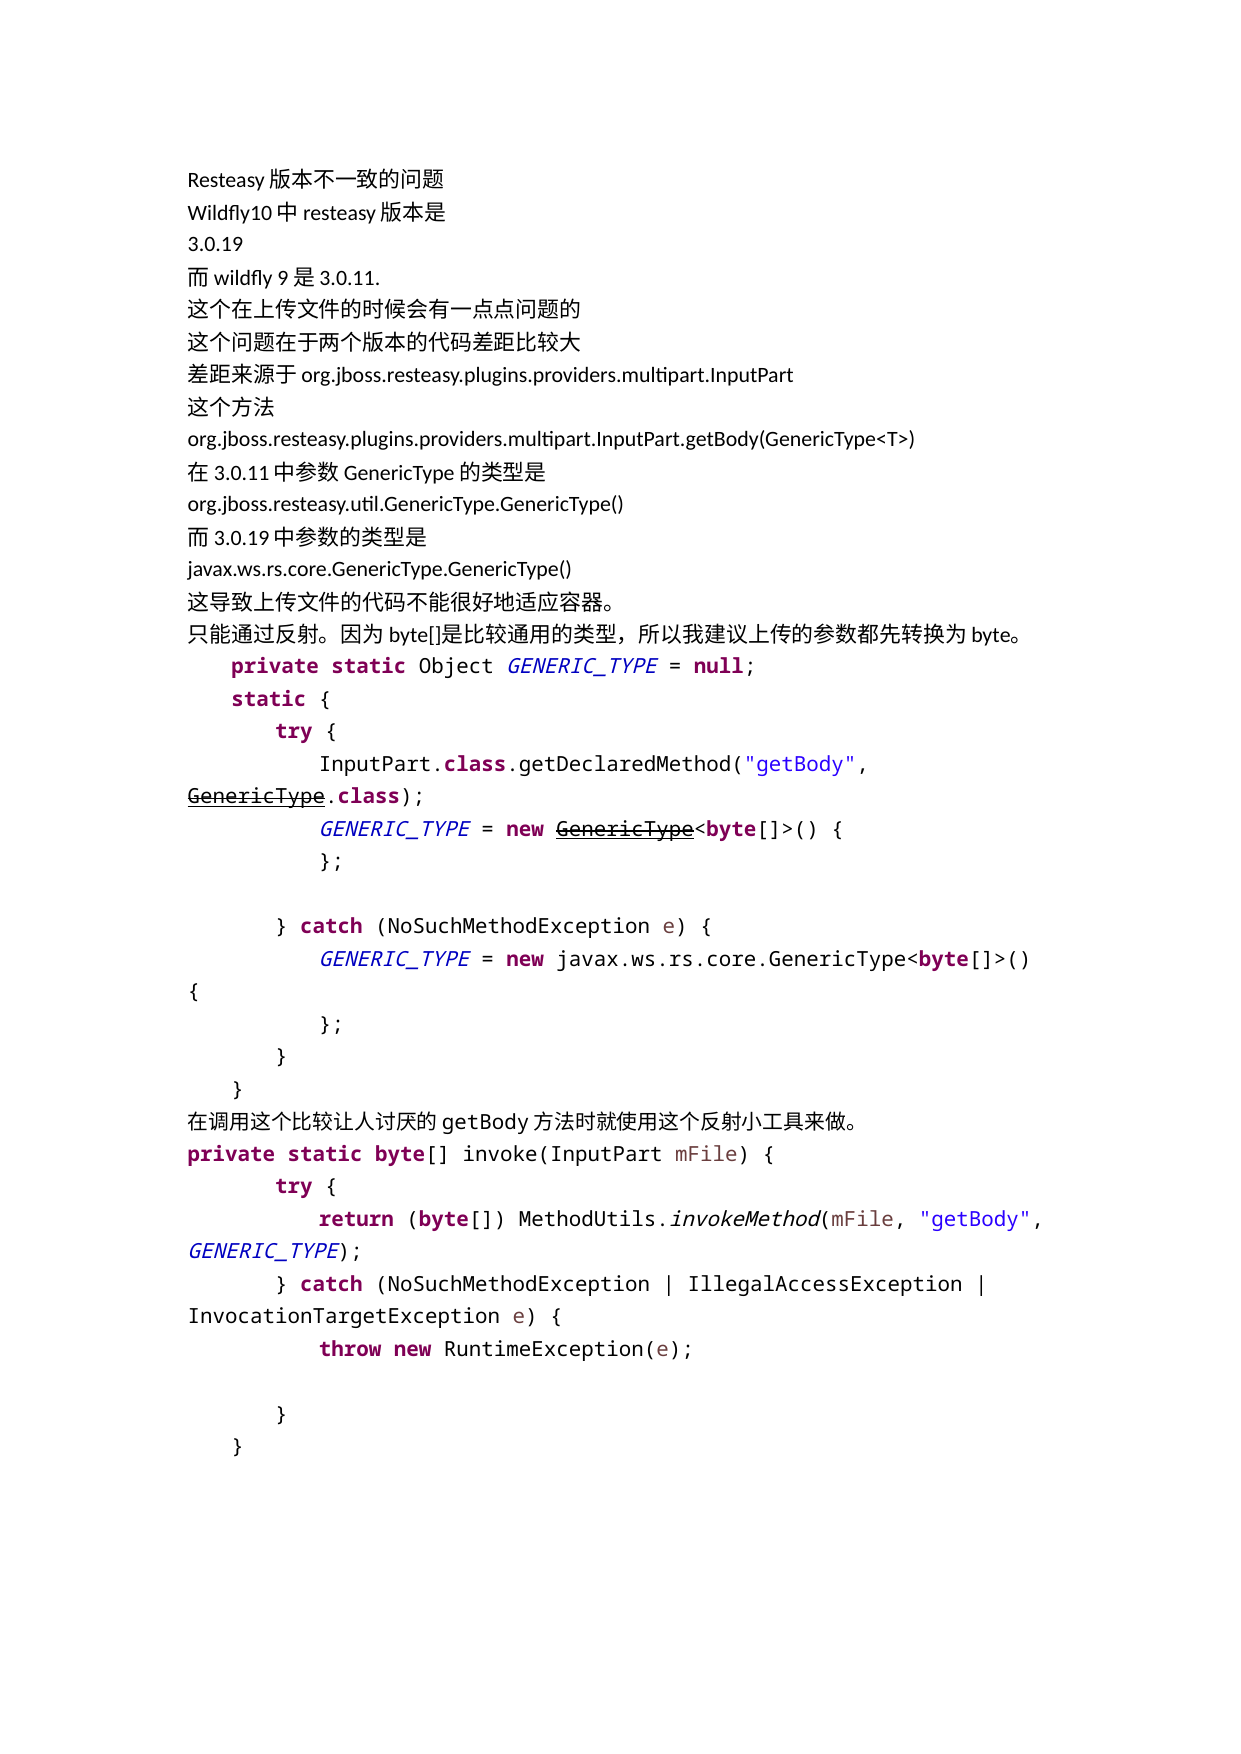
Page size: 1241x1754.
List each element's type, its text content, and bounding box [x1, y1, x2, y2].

text } [187, 1429, 1053, 1462]
text 在调用这个比较让人讨厌的getBody方法时就使用这个反射小工具来做。 [187, 1104, 1053, 1137]
text 而wildfly 9是3.0.11. [187, 259, 1053, 292]
text 差距来源于org.jboss.resteasy.plugins.providers.multipart.InputPart [187, 357, 1053, 389]
text Resteasy版本不一致的问题 [187, 162, 1053, 194]
text 这个在上传文件的时候会有一点点问题的 [187, 292, 1053, 324]
text 这个方法 [187, 389, 1053, 422]
text try { [187, 1169, 1053, 1202]
text Wildfly10中resteasy版本是 [187, 194, 1053, 227]
text 3.0.19 [187, 227, 1053, 259]
text javax.ws.rs.core.GenericType.GenericType() [187, 552, 1053, 584]
text static { [187, 682, 1053, 714]
text 而3.0.19中参数的类型是 [187, 519, 1053, 552]
text }; [187, 844, 1053, 877]
text throw new RuntimeException(e); [187, 1332, 1053, 1364]
text 这个问题在于两个版本的代码差距比较大 [187, 324, 1053, 357]
text } [187, 1072, 1053, 1104]
text } catch (NoSuchMethodException | IllegalAccessException | InvocationTargetException e) { [187, 1267, 1053, 1332]
text }; [187, 1007, 1053, 1039]
text return (byte[]) MethodUtils.invokeMethod(mFile, "getBody", GENERIC_TYPE); [187, 1202, 1053, 1267]
text InputPart.class.getDeclaredMethod("getBody", GenericType.class); [187, 747, 1053, 812]
text } [187, 1039, 1053, 1072]
text private static Object GENERIC_TYPE = null; [187, 649, 1053, 682]
text 这导致上传文件的代码不能很好地适应容器。 [187, 584, 1053, 617]
text 在3.0.11中参数GenericType的类型是 [187, 454, 1053, 487]
text } [187, 1397, 1053, 1429]
text GENERIC_TYPE = new GenericType<byte[]>() { [187, 812, 1053, 844]
text try { [187, 714, 1053, 747]
text GENERIC_TYPE = new javax.ws.rs.core.GenericType<byte[]>() { [187, 942, 1053, 1007]
text org.jboss.resteasy.plugins.providers.multipart.InputPart.getBody(GenericType<T>) [187, 422, 1053, 454]
text 只能通过反射。因为byte[]是比较通用的类型，所以我建议上传的参数都先转换为byte。 [187, 617, 1053, 649]
text org.jboss.resteasy.util.GenericType.GenericType() [187, 487, 1053, 519]
text private static byte[] invoke(InputPart mFile) { [187, 1137, 1053, 1169]
text } catch (NoSuchMethodException e) { [187, 909, 1053, 942]
